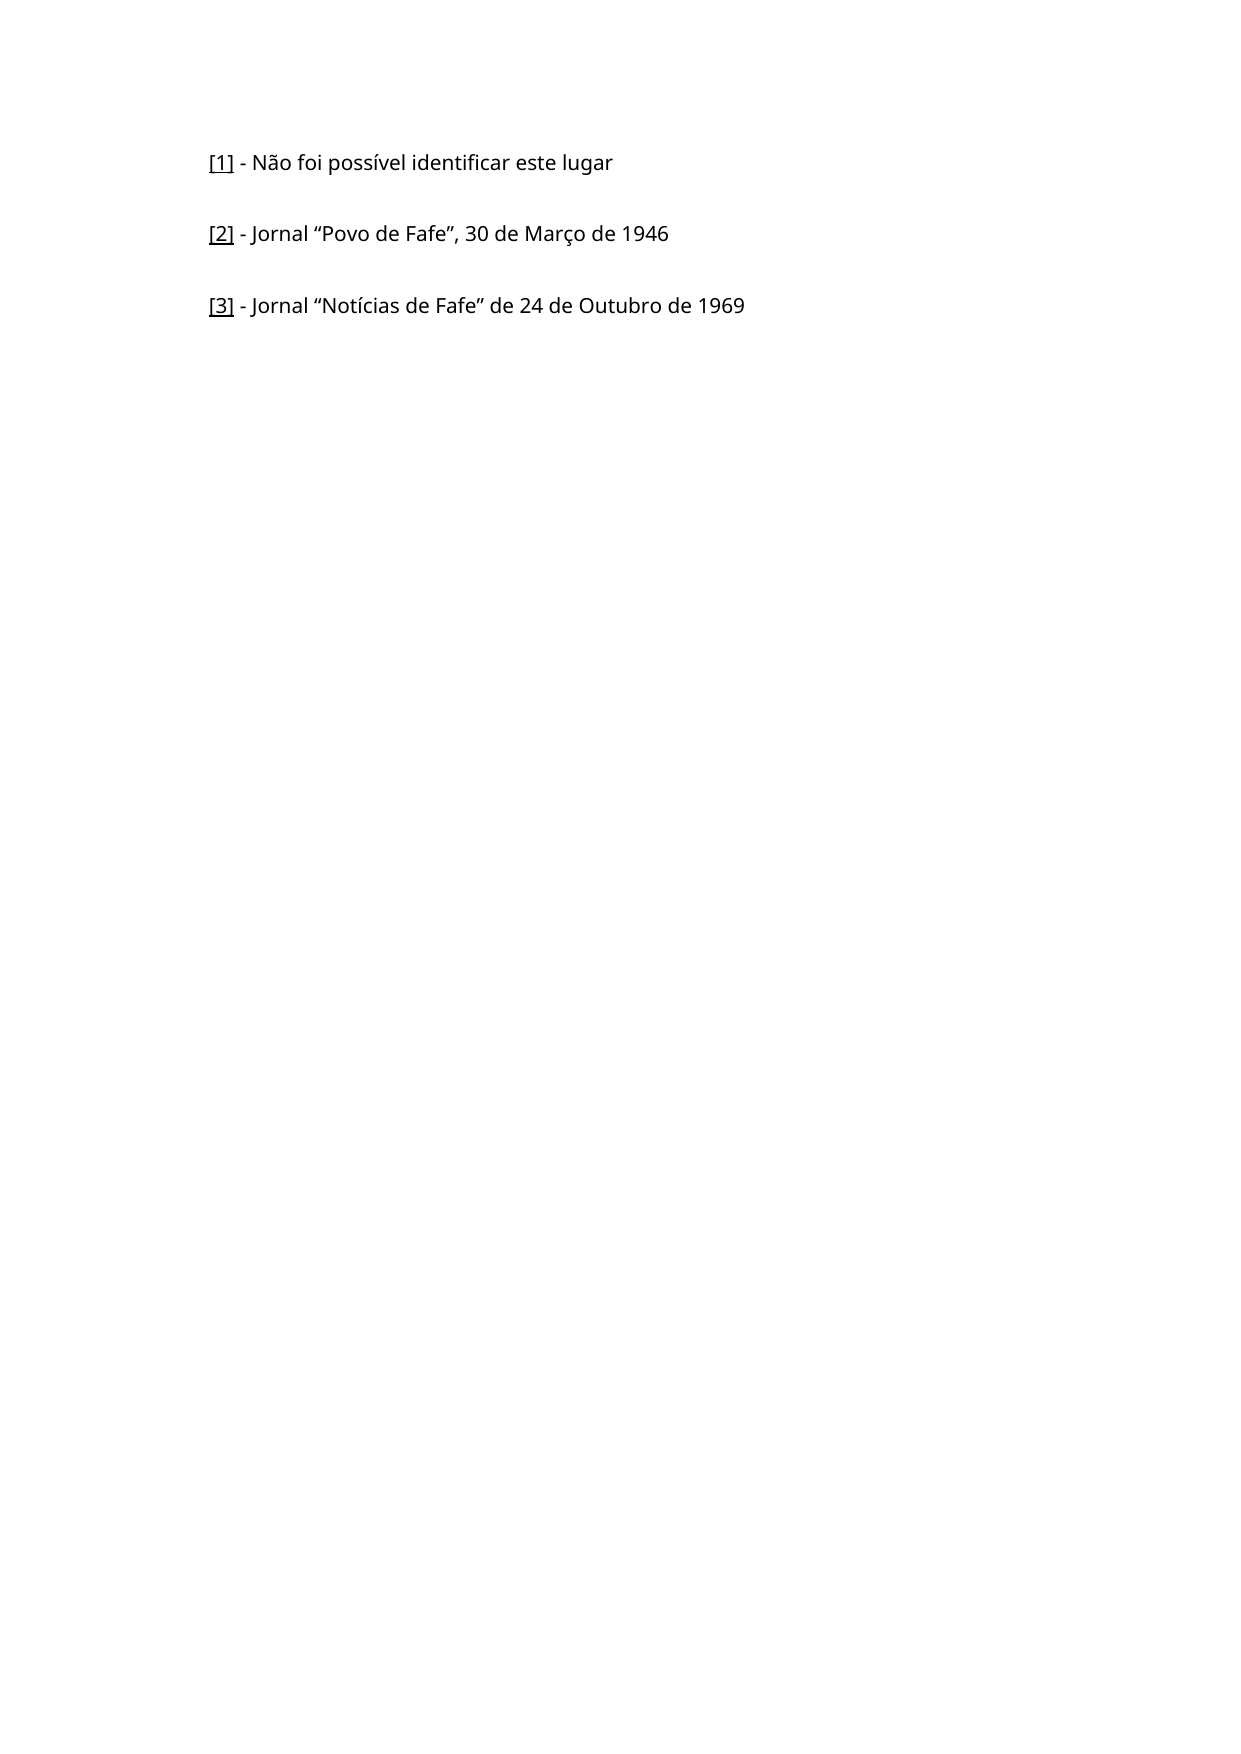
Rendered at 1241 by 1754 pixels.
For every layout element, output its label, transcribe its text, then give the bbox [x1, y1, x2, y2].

text [3] - Jornal “Notícias de Fafe” de 24 de Outubro de 1969 [208, 291, 1063, 319]
text [1] - Não foi possível identificar este lugar [208, 148, 1063, 176]
text [2] - Jornal “Povo de Fafe”, 30 de Março de 1946 [208, 219, 1063, 248]
